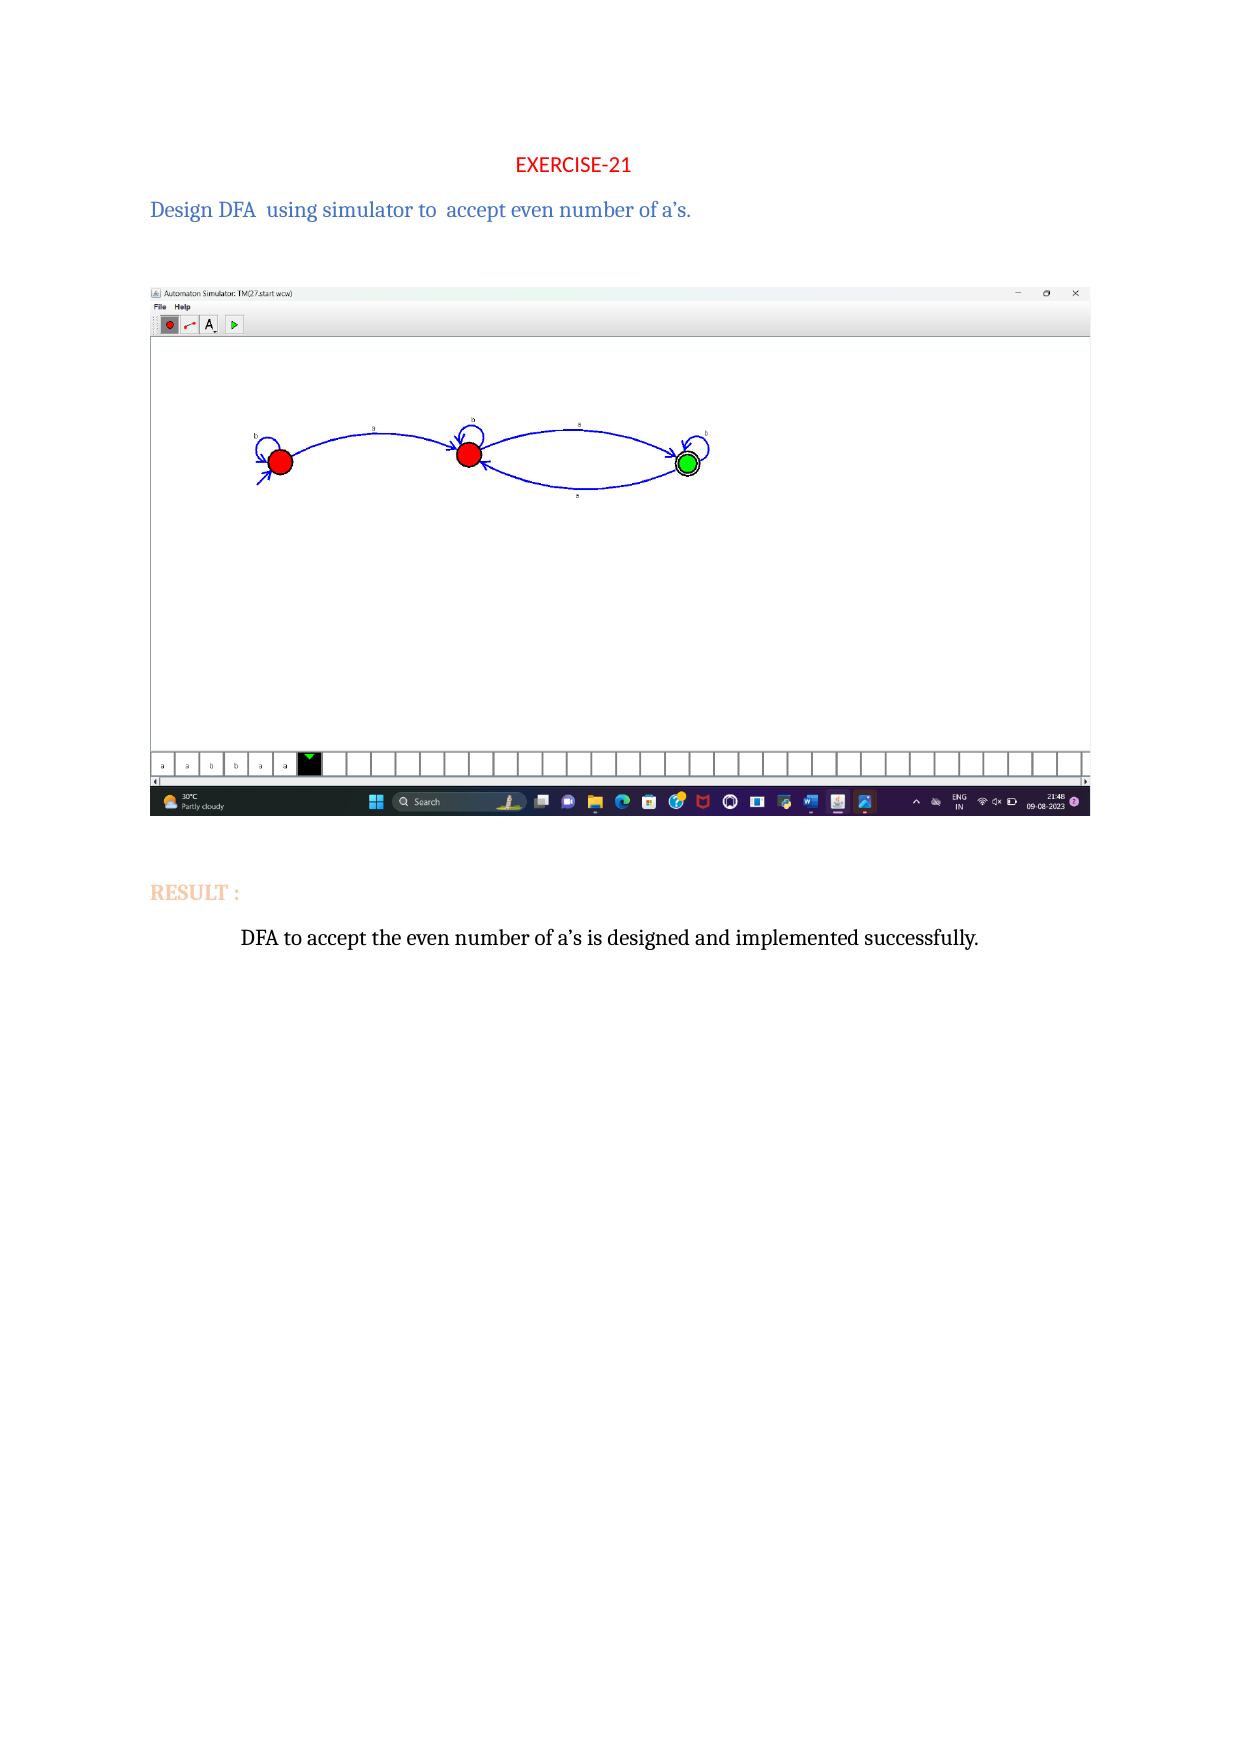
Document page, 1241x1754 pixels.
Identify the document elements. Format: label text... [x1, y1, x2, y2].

text RESULT : [150, 880, 1090, 906]
picture [150, 287, 1091, 816]
text Design DFA using simulator to accept even number of a’s. [150, 197, 1090, 223]
text EXERCISE-21 [150, 150, 1090, 178]
text DFA to accept the even number of a’s is designed and implemented successfully. [150, 925, 1090, 951]
